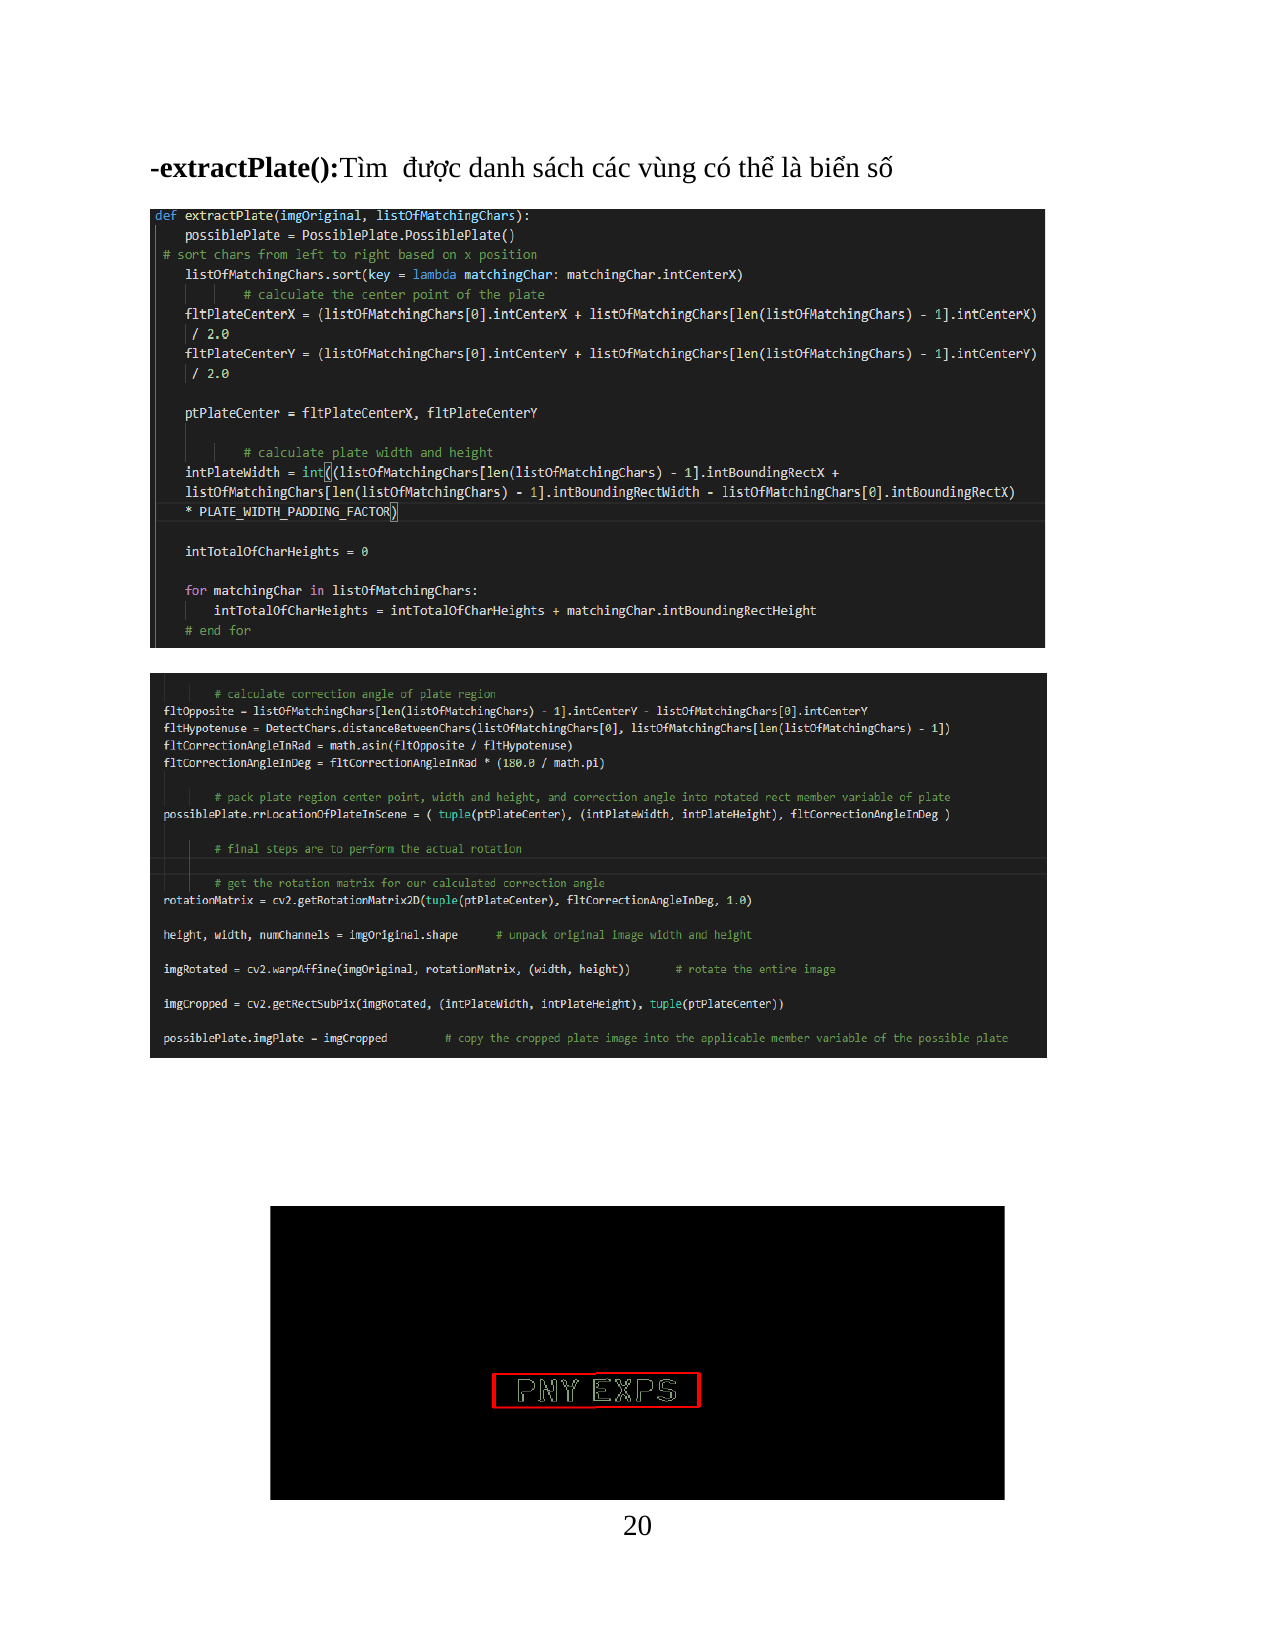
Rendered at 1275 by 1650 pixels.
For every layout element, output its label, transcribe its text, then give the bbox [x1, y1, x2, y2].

picture [150, 673, 1047, 1058]
picture [270, 1206, 1005, 1500]
picture [150, 209, 1046, 648]
text -extractPlate():Tìm được danh sách các vùng có thể là biển số [150, 150, 1125, 183]
